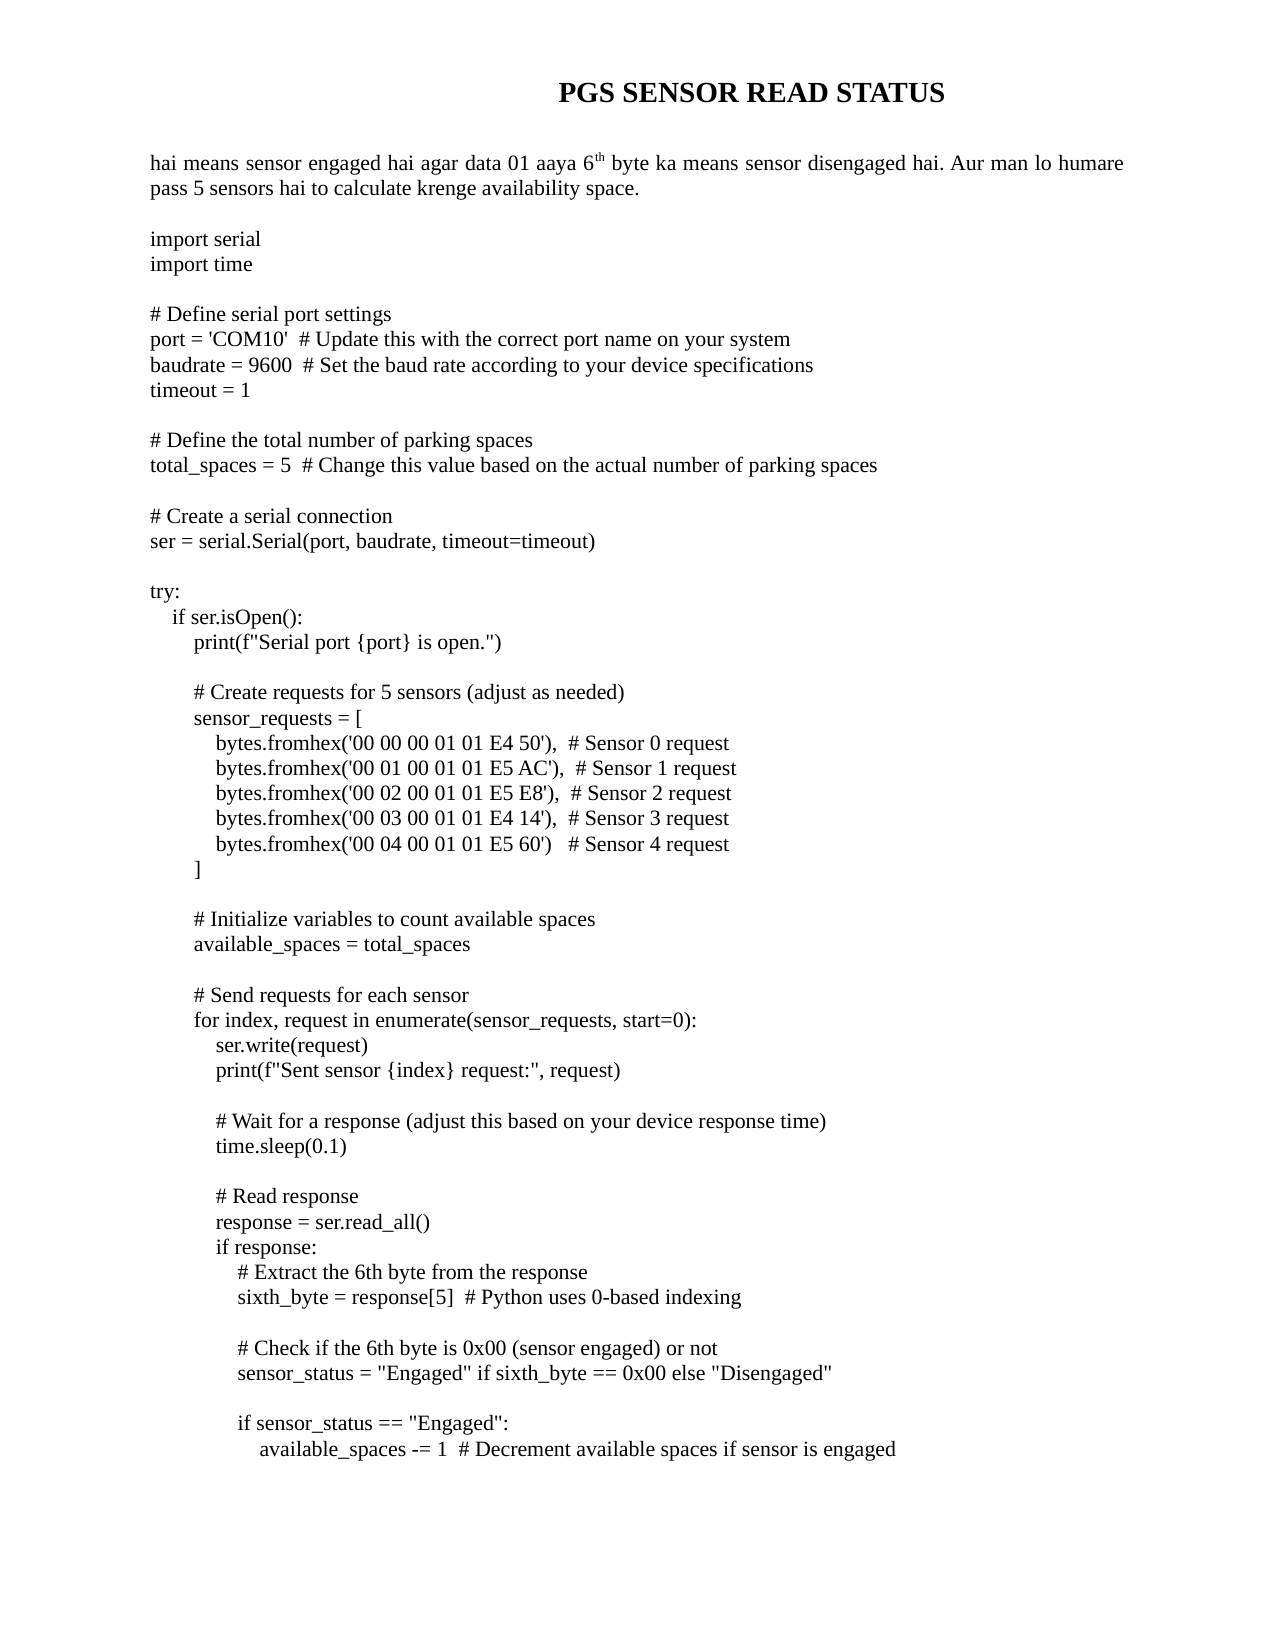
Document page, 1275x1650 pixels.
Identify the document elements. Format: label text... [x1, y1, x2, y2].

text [150, 150, 1125, 200]
text available_spaces = total_spaces [150, 931, 1125, 957]
text print(f"Serial port {port} is open.") [150, 629, 1125, 654]
text # Check if the 6th byte is 0x00 (sensor engaged) or not [150, 1335, 1125, 1360]
text total_spaces = 5 # Change this value based on the actual number of parking spaces [150, 452, 1125, 478]
text # Read response [150, 1183, 1125, 1209]
text if response: [150, 1234, 1125, 1259]
text import time [150, 251, 1125, 276]
text available_spaces -= 1 # Decrement available spaces if sensor is engaged [150, 1436, 1125, 1461]
text # Create a serial connection [150, 503, 1125, 528]
text # Send requests for each sensor [150, 982, 1125, 1007]
text bytes.fromhex('00 02 00 01 01 E5 E8'), # Sensor 2 request [150, 780, 1125, 805]
text try: [150, 578, 1125, 604]
text import serial [150, 226, 1125, 251]
text # Define the total number of parking spaces [150, 427, 1125, 452]
text if sensor_status == "Engaged": [150, 1410, 1125, 1436]
text # Extract the 6th byte from the response [150, 1259, 1125, 1284]
text baudrate = 9600 # Set the baud rate according to your device specifications [150, 352, 1125, 377]
text ser.write(request) [150, 1032, 1125, 1057]
text sensor_requests = [ [150, 704, 1125, 730]
text sixth_byte = response[5] # Python uses 0-based indexing [150, 1284, 1125, 1309]
text response = ser.read_all() [150, 1209, 1125, 1234]
text timeout = 1 [150, 377, 1125, 402]
text for index, request in enumerate(sensor_requests, start=0): [150, 1007, 1125, 1032]
text # Define serial port settings [150, 301, 1125, 326]
text bytes.fromhex('00 04 00 01 01 E5 60') # Sensor 4 request [150, 831, 1125, 856]
text # Wait for a response (adjust this based on your device response time) [150, 1108, 1125, 1133]
text bytes.fromhex('00 01 00 01 01 E5 AC'), # Sensor 1 request [150, 755, 1125, 780]
text # Create requests for 5 sensors (adjust as needed) [150, 679, 1125, 704]
text ] [150, 856, 1125, 881]
text sensor_status = "Engaged" if sixth_byte == 0x00 else "Disengaged" [150, 1360, 1125, 1385]
text print(f"Sent sensor {index} request:", request) [150, 1057, 1125, 1083]
text bytes.fromhex('00 03 00 01 01 E4 14'), # Sensor 3 request [150, 805, 1125, 831]
text port = 'COM10' # Update this with the correct port name on your system [150, 326, 1125, 352]
text # Initialize variables to count available spaces [150, 906, 1125, 931]
text ser = serial.Serial(port, baudrate, timeout=timeout) [150, 528, 1125, 553]
text bytes.fromhex('00 00 00 01 01 E4 50'), # Sensor 0 request [150, 730, 1125, 755]
text if ser.isOpen(): [150, 604, 1125, 629]
text time.sleep(0.1) [150, 1133, 1125, 1158]
